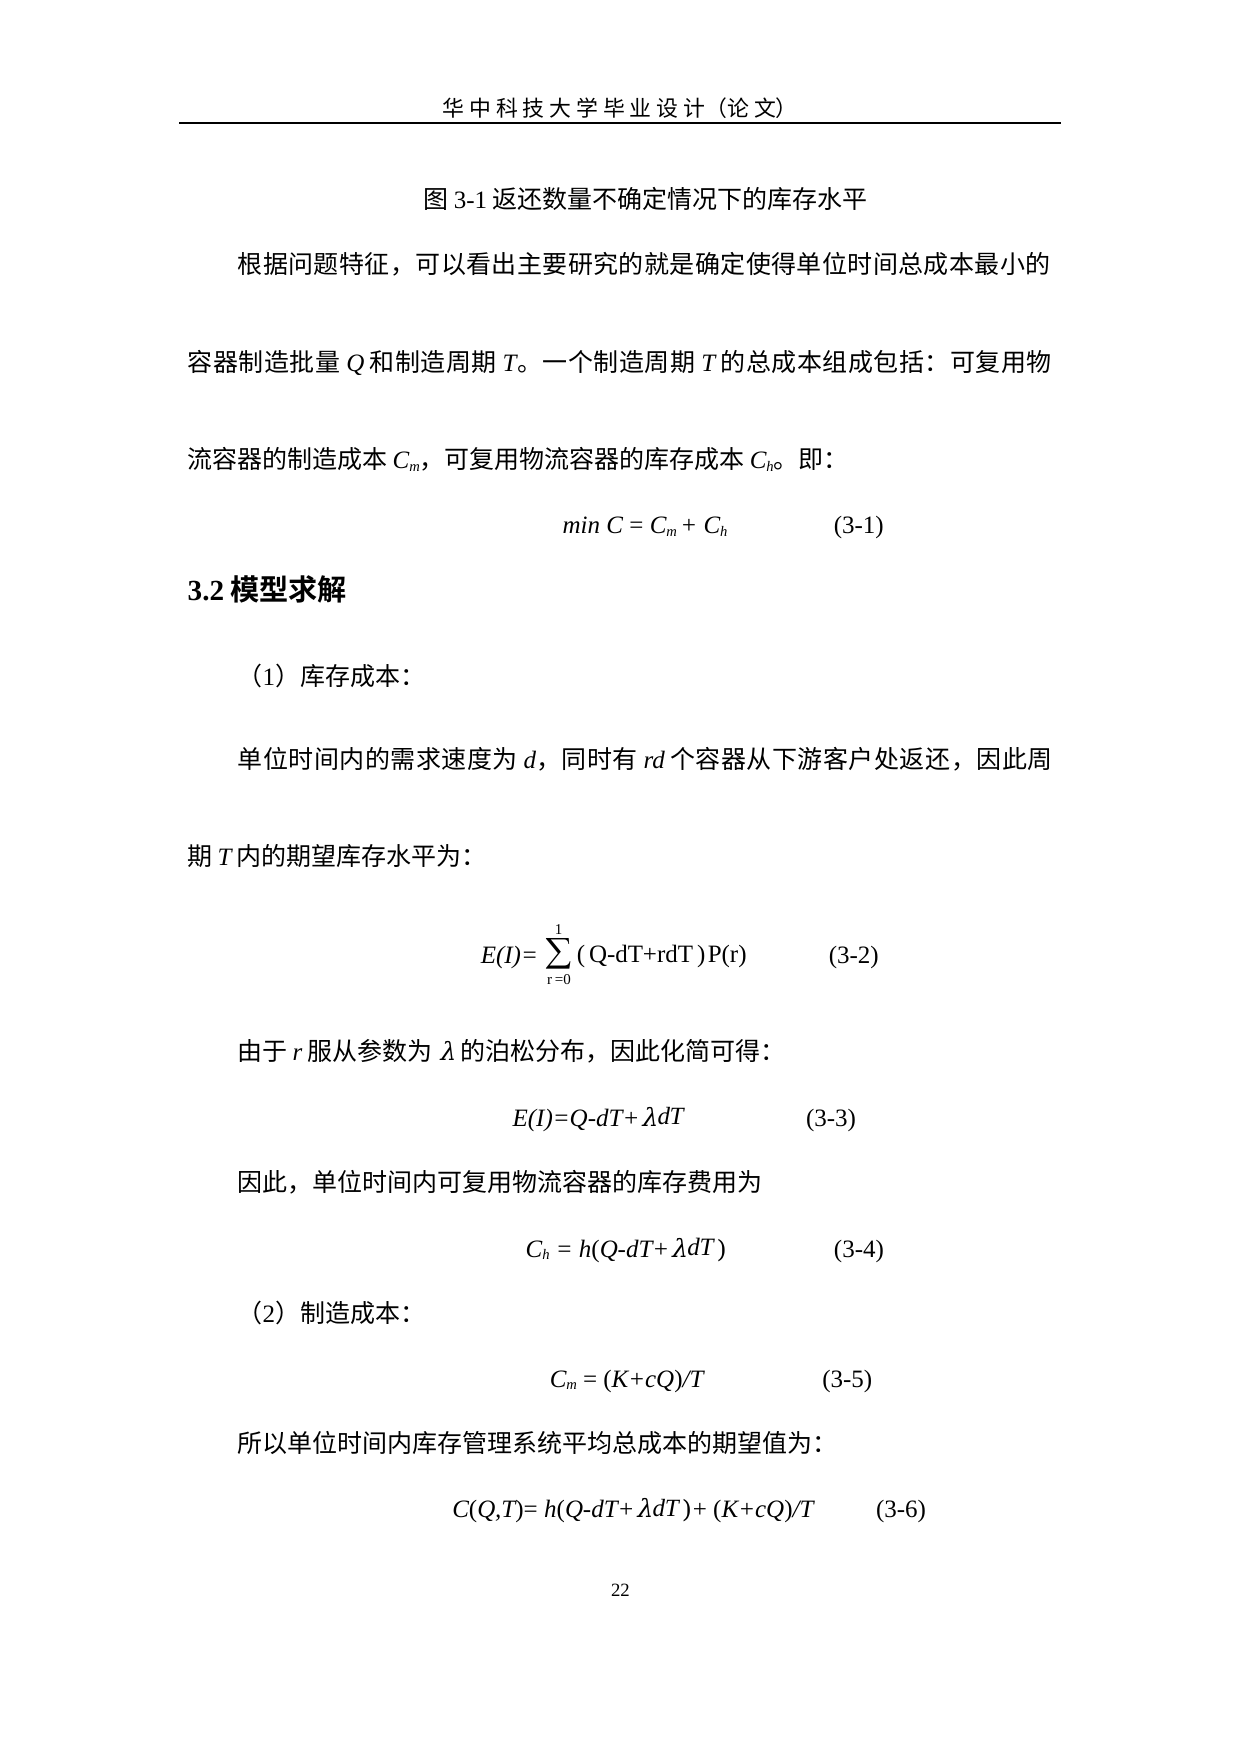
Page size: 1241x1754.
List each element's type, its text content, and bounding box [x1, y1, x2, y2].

text C(Q,T)= h(Q-dT+λ)+ (K+cQ)/T (3-6) [187, 1492, 1053, 1524]
text 由于r服从参数为λ的泊松分布，因此化简可得： [187, 1017, 1053, 1082]
text 因此，单位时间内可复用物流容器的库存费用为 [187, 1148, 1053, 1213]
text E(I)= (3-2) [187, 906, 1053, 1003]
text Ch = h(Q-dT+λ) (3-4) [187, 1231, 1053, 1264]
text E(I)=Q-dT+λ (3-3) [187, 1101, 1053, 1133]
text 所以单位时间内库存管理系统平均总成本的期望值为： [187, 1409, 1053, 1474]
text Cm = (K+cQ)/T (3-5) [187, 1362, 1053, 1394]
text min C = Cm + Ch (3-1) [187, 509, 1053, 541]
text 根据问题特征，可以看出主要研究的就是确定使得单位时间总成本最小的容器制造批量Q和制造周期T。一个制造周期T的总成本组成包括：可复用物流容器的制造成本Cm，可复用物流容器的库存成本Ch。即： [187, 231, 1053, 491]
text （2）制造成本： [187, 1279, 1053, 1344]
text 3.2模型求解 [187, 556, 1053, 621]
text 图3-1返还数量不确定情况下的库存水平 [187, 166, 1053, 231]
text （1）库存成本： [187, 642, 1053, 707]
text 单位时间内的需求速度为d，同时有rd个容器从下游客户处返还，因此周期T内的期望库存水平为： [187, 725, 1053, 887]
